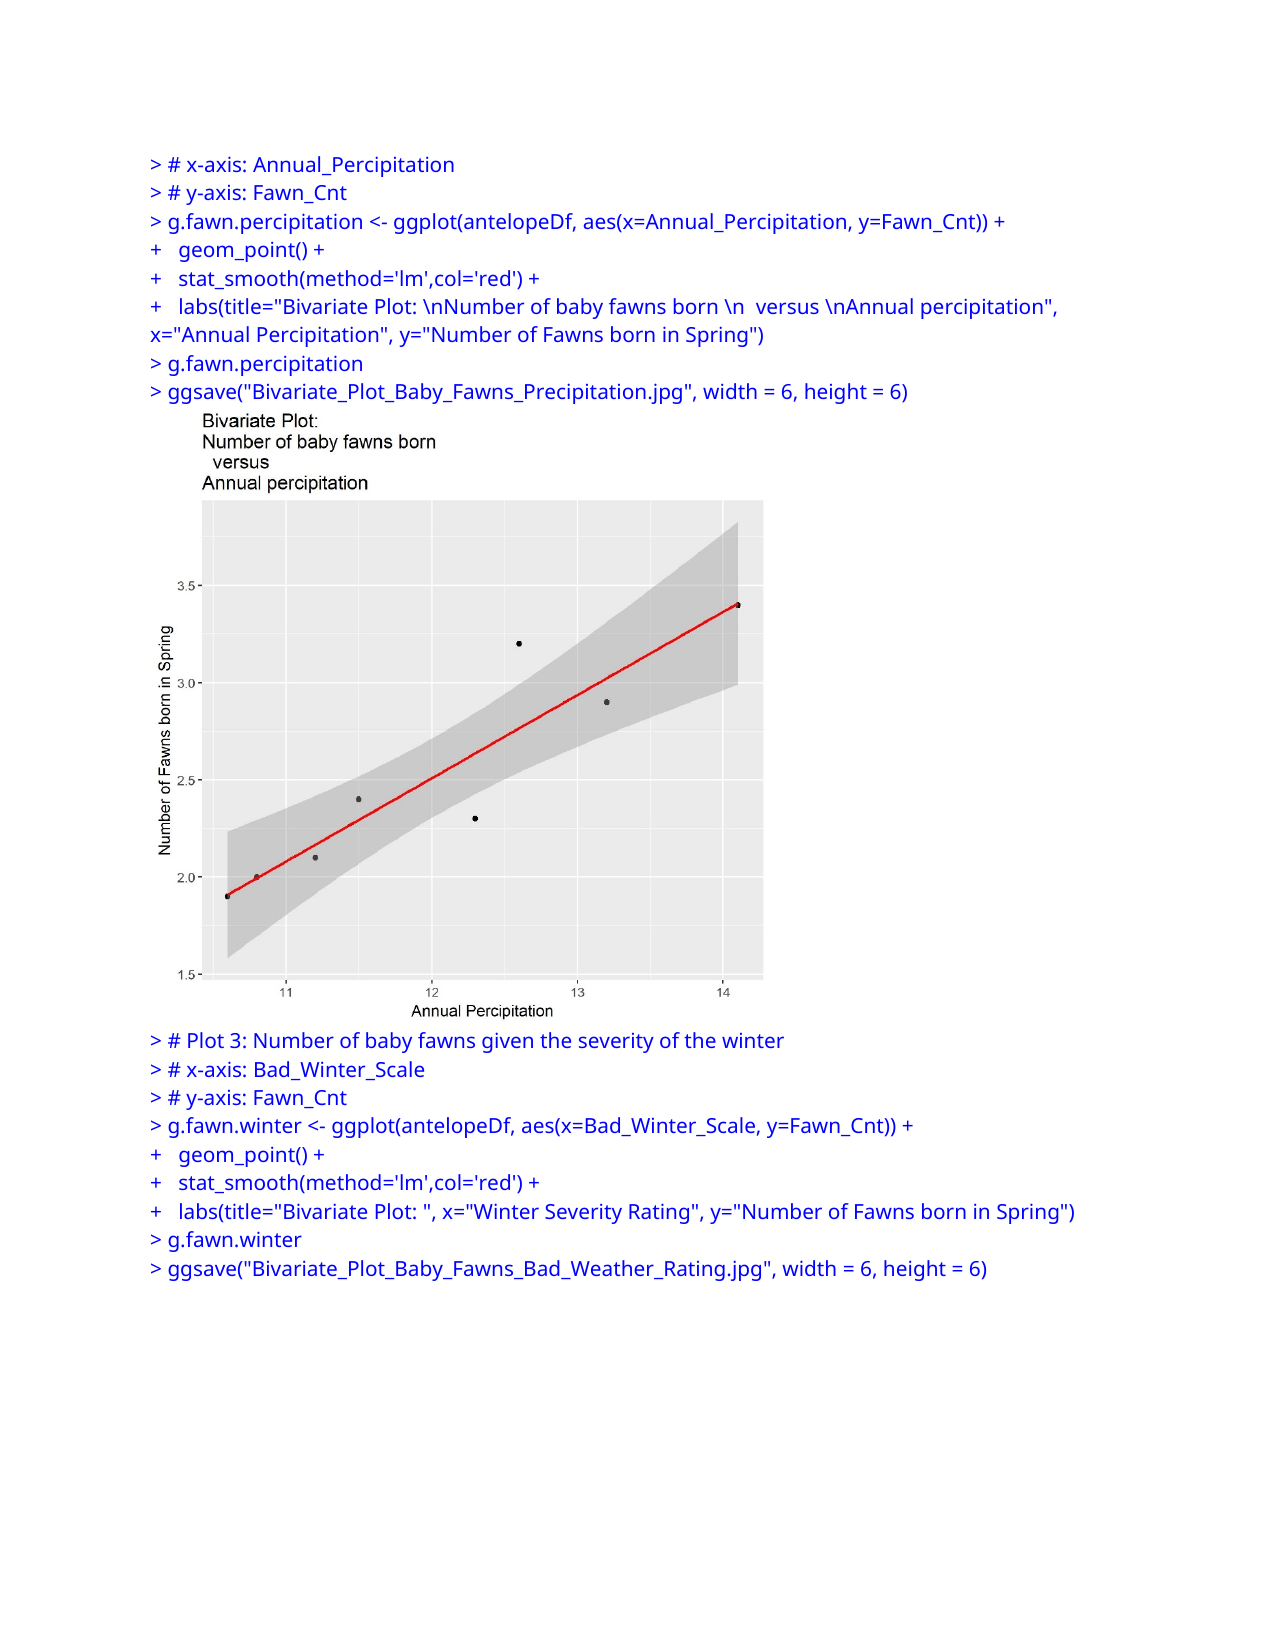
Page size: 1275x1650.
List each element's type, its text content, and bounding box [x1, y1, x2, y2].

text > g.fawn.percipitation <- ggplot(antelopeDf, aes(x=Annual_Percipitation, y=Fawn_Cnt)) + [150, 207, 1125, 235]
text + geom_point() + [150, 235, 1125, 264]
text + labs(title="Bivariate Plot: \nNumber of baby fawns born \n versus \nAnnual percipitation", x="Annual Percipitation", y="Number of Fawns born in Spring") [150, 292, 1125, 349]
text > # x-axis: Bad_Winter_Scale [150, 1055, 1125, 1083]
text > g.fawn.winter <- ggplot(antelopeDf, aes(x=Bad_Winter_Scale, y=Fawn_Cnt)) + [150, 1112, 1125, 1140]
text > # y-axis: Fawn_Cnt [150, 1083, 1125, 1112]
text + geom_point() + [150, 1140, 1125, 1168]
text > g.fawn.percipitation [150, 349, 1125, 377]
text + labs(title="Bivariate Plot: ", x="Winter Severity Rating", y="Number of Fawns born in Spring") [150, 1197, 1125, 1225]
text > ggsave("Bivariate_Plot_Baby_Fawns_Precipitation.jpg", width = 6, height = 6) [150, 377, 1125, 406]
text > # y-axis: Fawn_Cnt [150, 178, 1125, 207]
text > g.fawn.winter [150, 1225, 1125, 1254]
text + stat_smooth(method='lm',col='red') + [150, 1168, 1125, 1197]
text > ggsave("Bivariate_Plot_Baby_Fawns_Bad_Weather_Rating.jpg", width = 6, height = 6) [150, 1254, 1125, 1282]
text > # x-axis: Annual_Percipitation [150, 150, 1125, 178]
text > # Plot 3: Number of baby fawns given the severity of the winter [150, 1026, 1125, 1055]
picture [150, 406, 771, 1027]
text + stat_smooth(method='lm',col='red') + [150, 264, 1125, 292]
